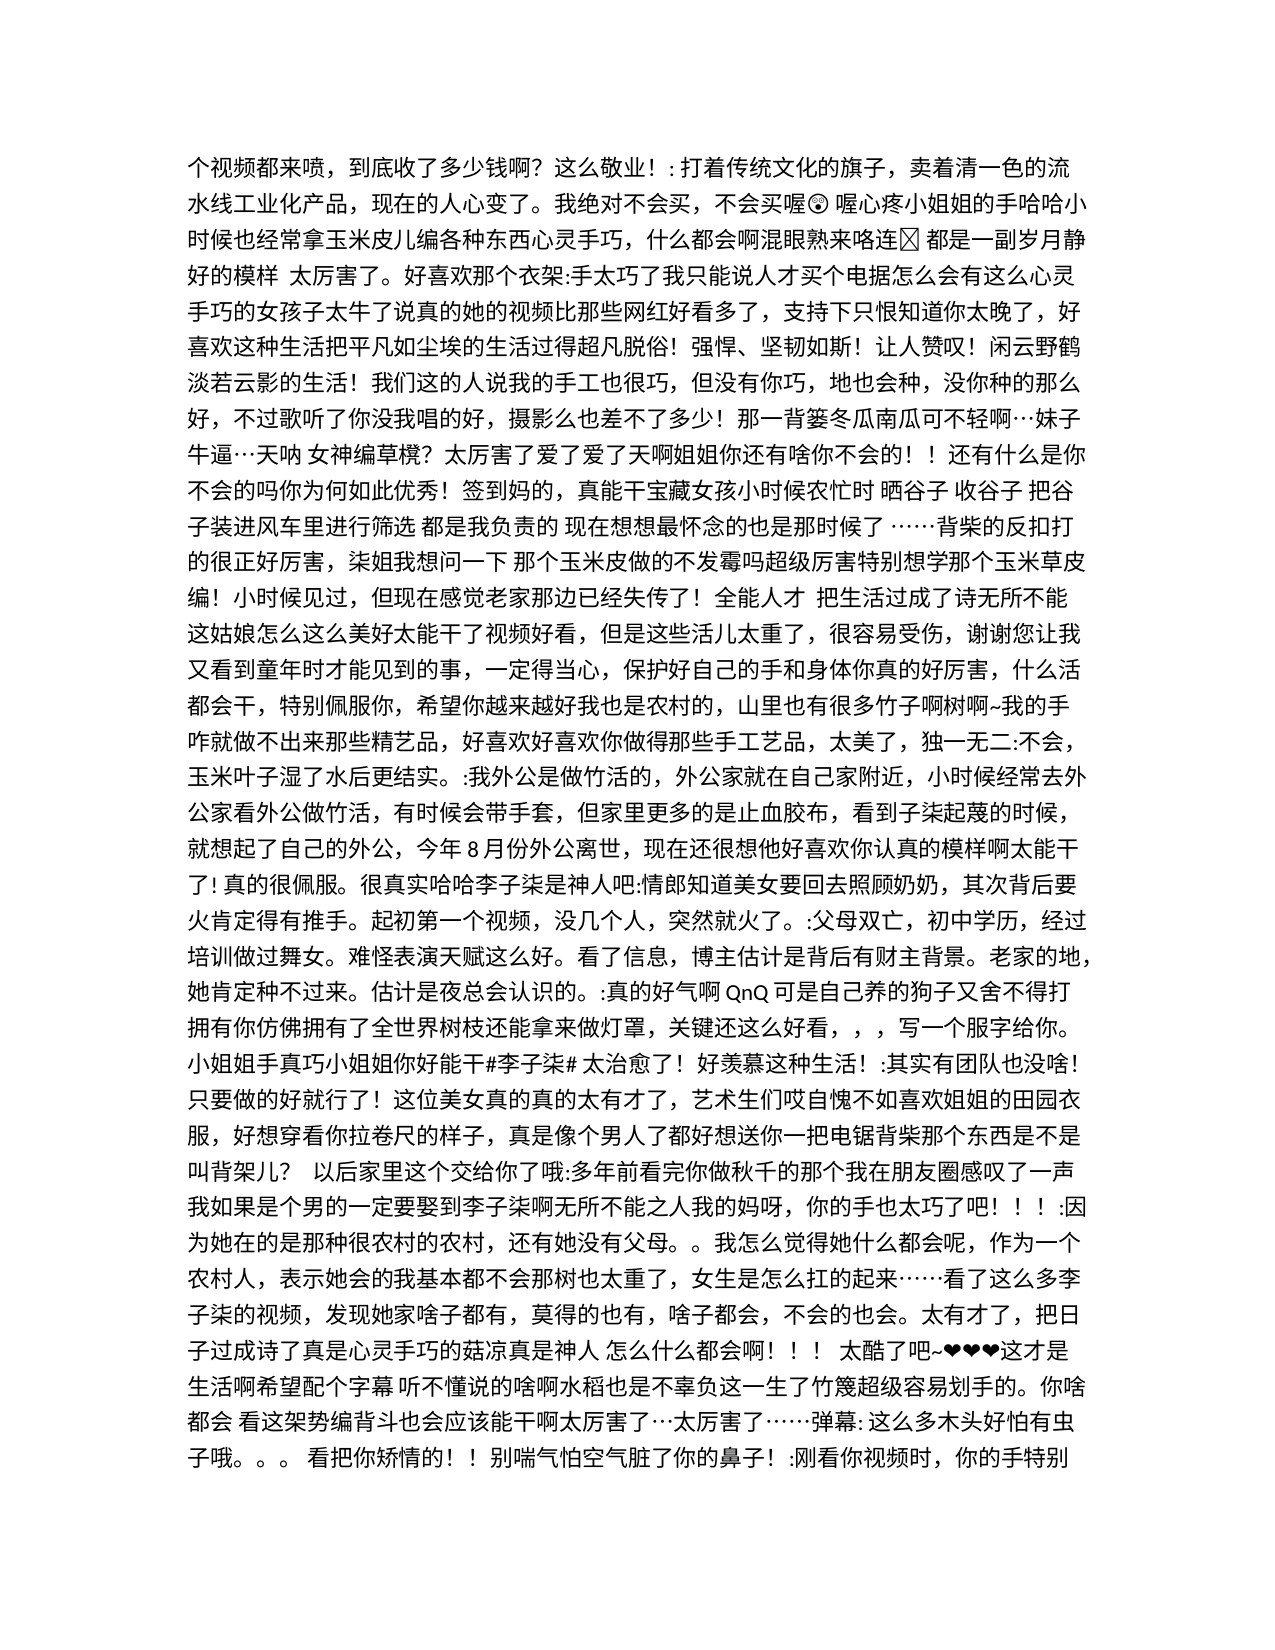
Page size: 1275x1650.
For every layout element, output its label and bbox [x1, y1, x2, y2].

text [187, 150, 1087, 1473]
